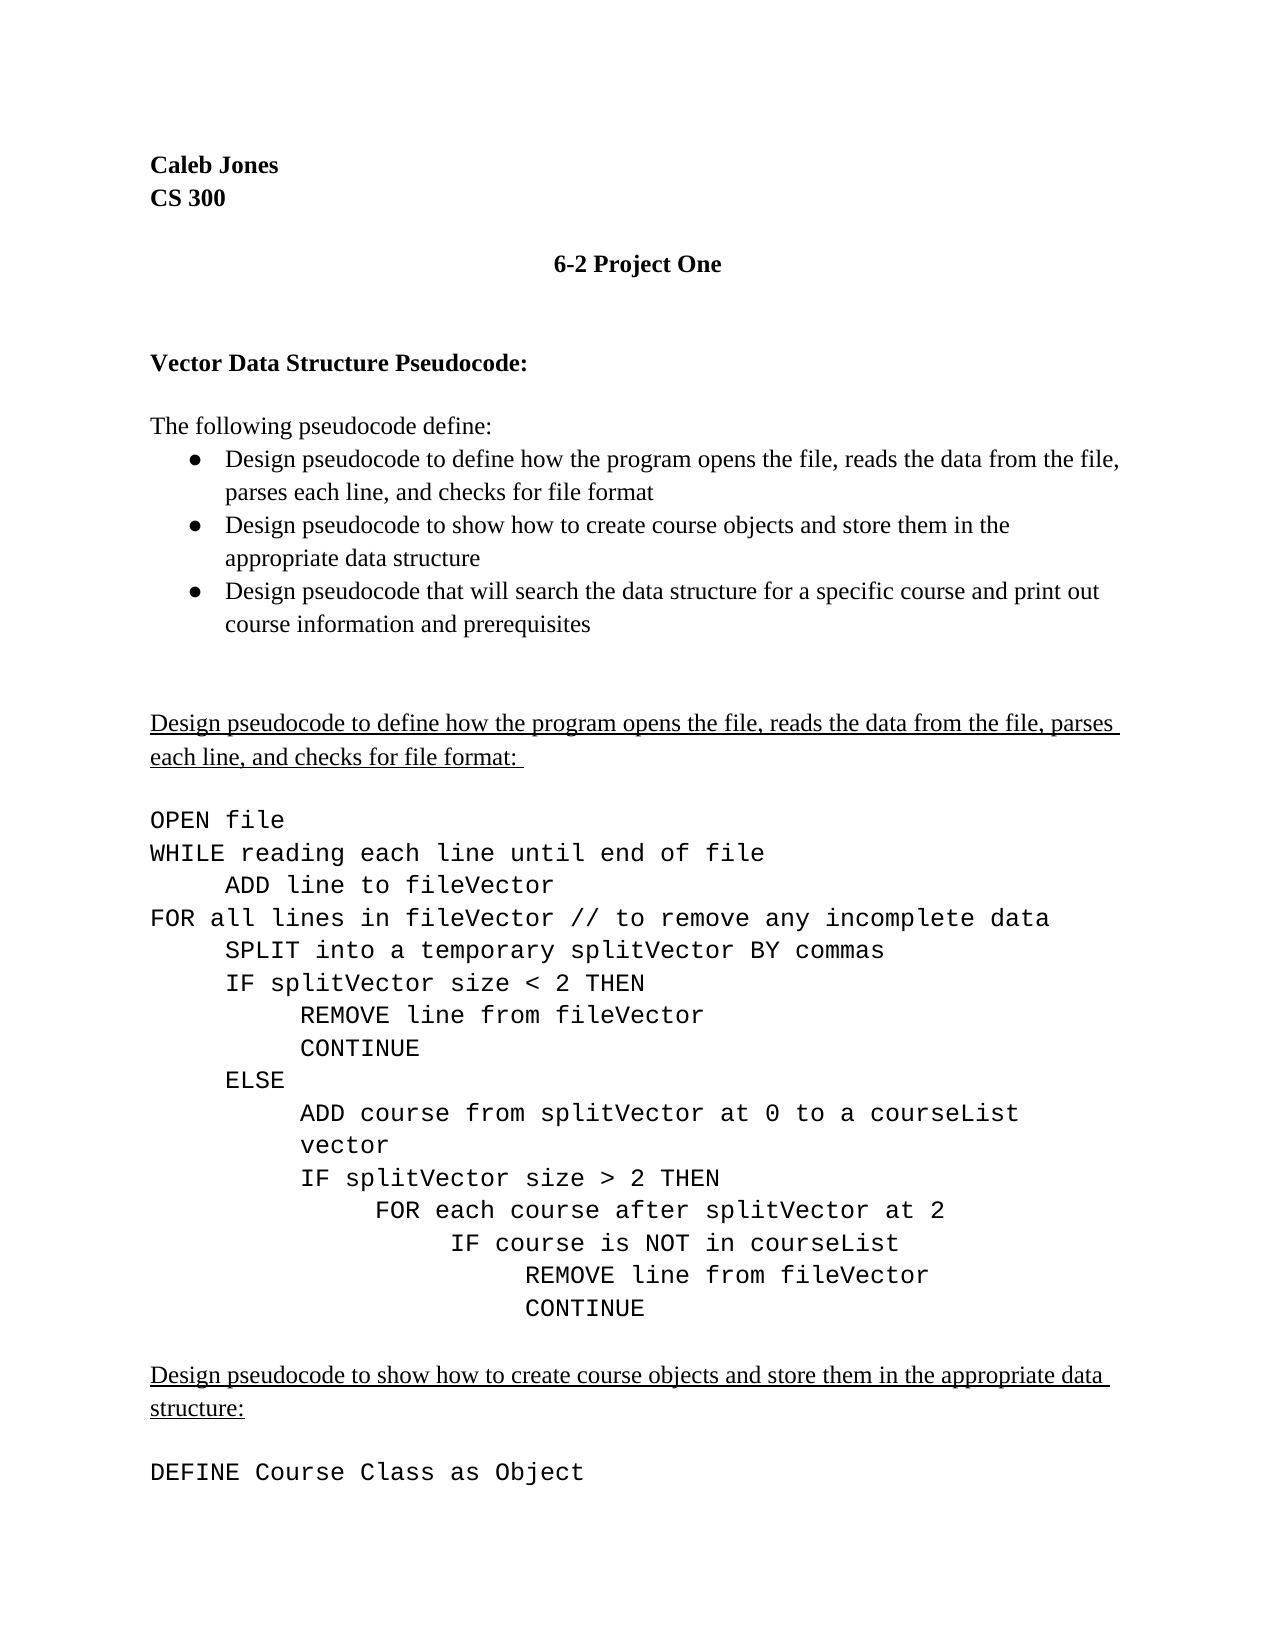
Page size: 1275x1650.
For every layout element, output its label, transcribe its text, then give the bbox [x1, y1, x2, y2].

text CONTINUE [150, 1035, 1125, 1063]
text WHILE reading each line until end of file [150, 840, 1125, 868]
list Design pseudocode to define how the program opens the file, reads the data from the file, parses each line, and checks for file format [187, 444, 1125, 506]
list Design pseudocode to show how to create course objects and store them in the appropriate data structure [187, 510, 1125, 572]
text FOR all lines in fileVector // to remove any incomplete data [150, 905, 1125, 933]
text FOR each course after splitVector at 2 [225, 1198, 1125, 1226]
text CS 300 [150, 183, 1125, 212]
text The following pseudocode define: [150, 411, 1125, 440]
text vector [225, 1133, 1125, 1161]
subtitle Vector Data Structure Pseudocode: [150, 348, 1125, 377]
text OPEN file [150, 808, 1125, 836]
text IF splitVector size < 2 THEN [150, 970, 1125, 998]
text REMOVE line from fileVector [150, 1003, 1125, 1031]
text ADD course from splitVector at 0 to a courseList [150, 1100, 1125, 1128]
text Design pseudocode to show how to create course objects and store them in the appropriate data structure: [150, 1360, 1125, 1422]
text IF splitVector size > 2 THEN [225, 1165, 1125, 1193]
text REMOVE line from fileVector [225, 1263, 1125, 1291]
list Design pseudocode that will search the data structure for a specific course and print out course information and prerequisites [187, 576, 1125, 638]
text Caleb Jones [150, 150, 1125, 179]
text ADD line to fileVector [150, 873, 1125, 901]
text IF course is NOT in courseList [225, 1230, 1125, 1258]
text SPLIT into a temporary splitVector BY commas [150, 938, 1125, 966]
text ELSE [150, 1068, 1125, 1096]
text 6-2 Project One [150, 249, 1125, 278]
text DEFINE Course Class as Object [150, 1459, 1125, 1487]
text CONTINUE [225, 1295, 1125, 1323]
text Design pseudocode to define how the program opens the file, reads the data from the file, parses each line, and checks for file format: [150, 708, 1125, 770]
